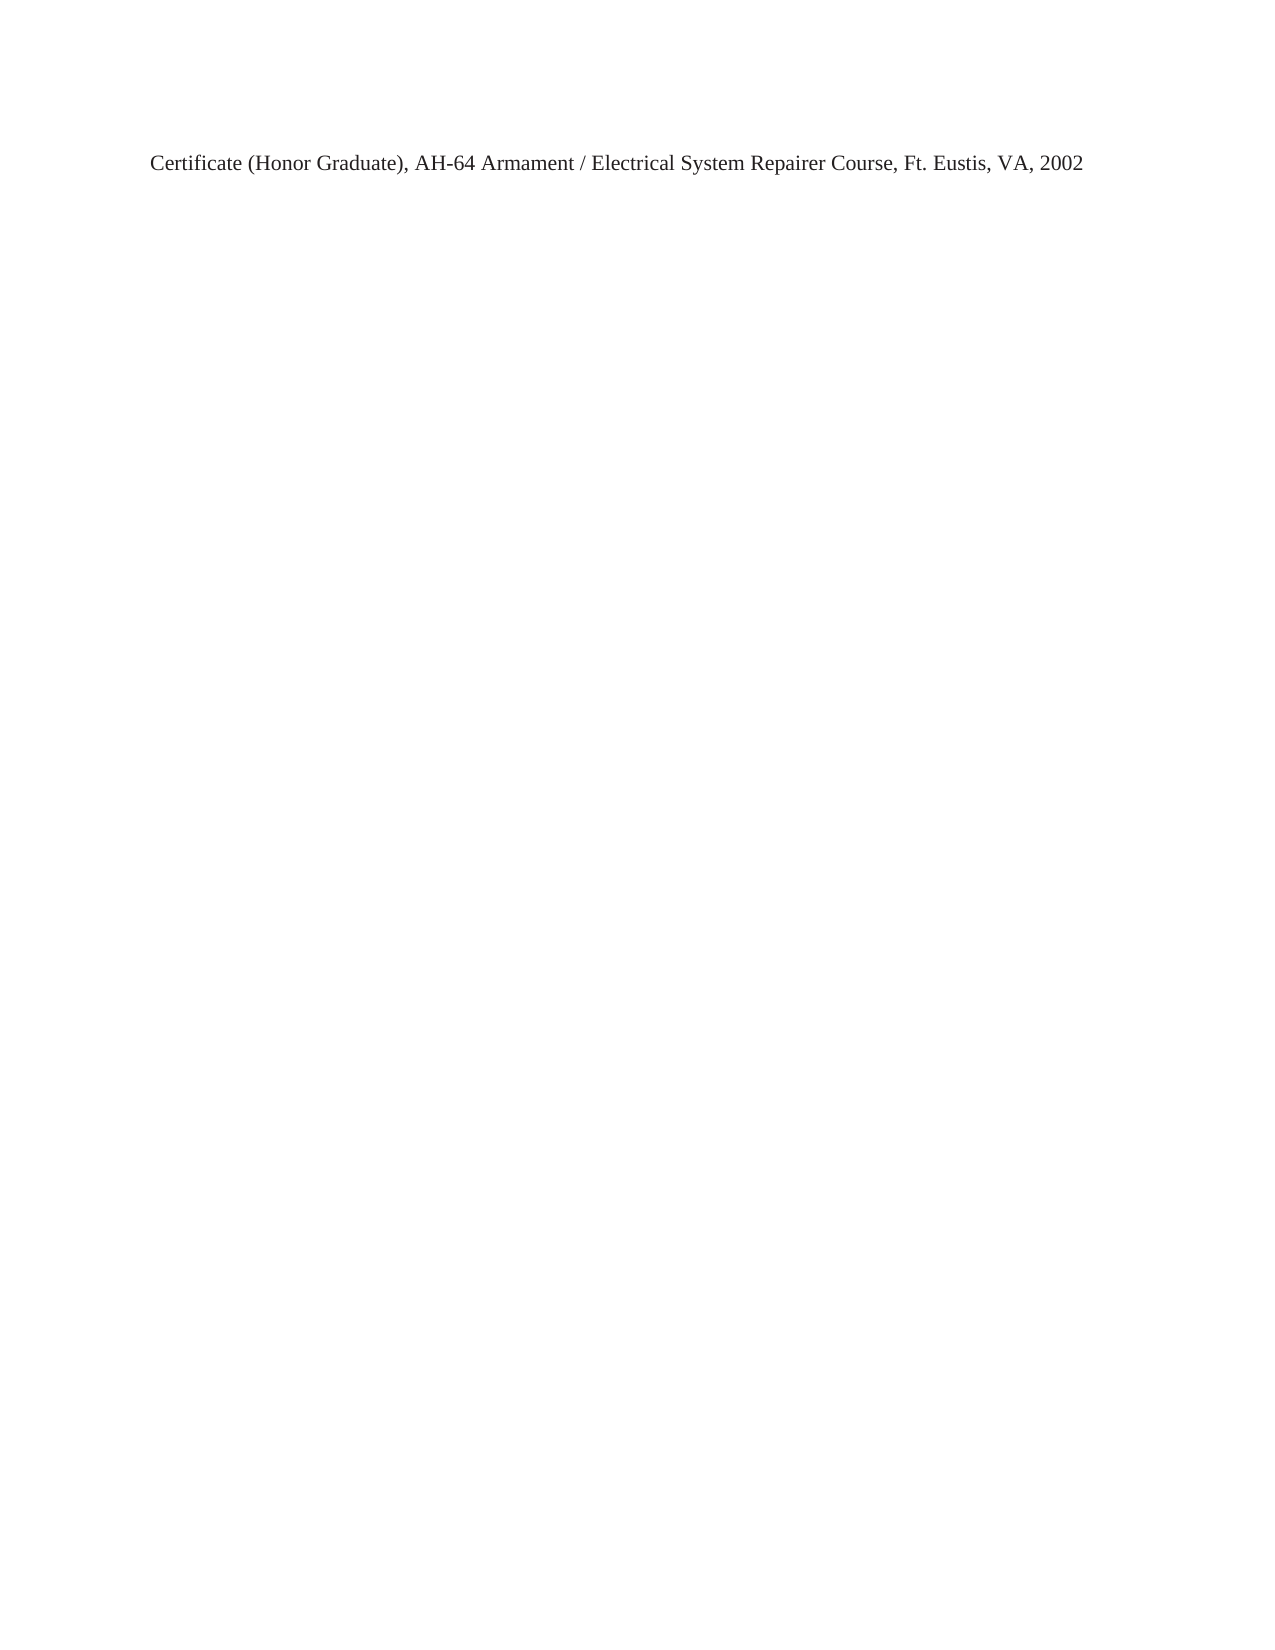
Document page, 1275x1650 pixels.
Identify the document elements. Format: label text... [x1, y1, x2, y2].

text Certificate (Honor Graduate), AH-64 Armament / Electrical System Repairer Course, Ft. Eustis, VA, 2002 [150, 150, 1125, 175]
